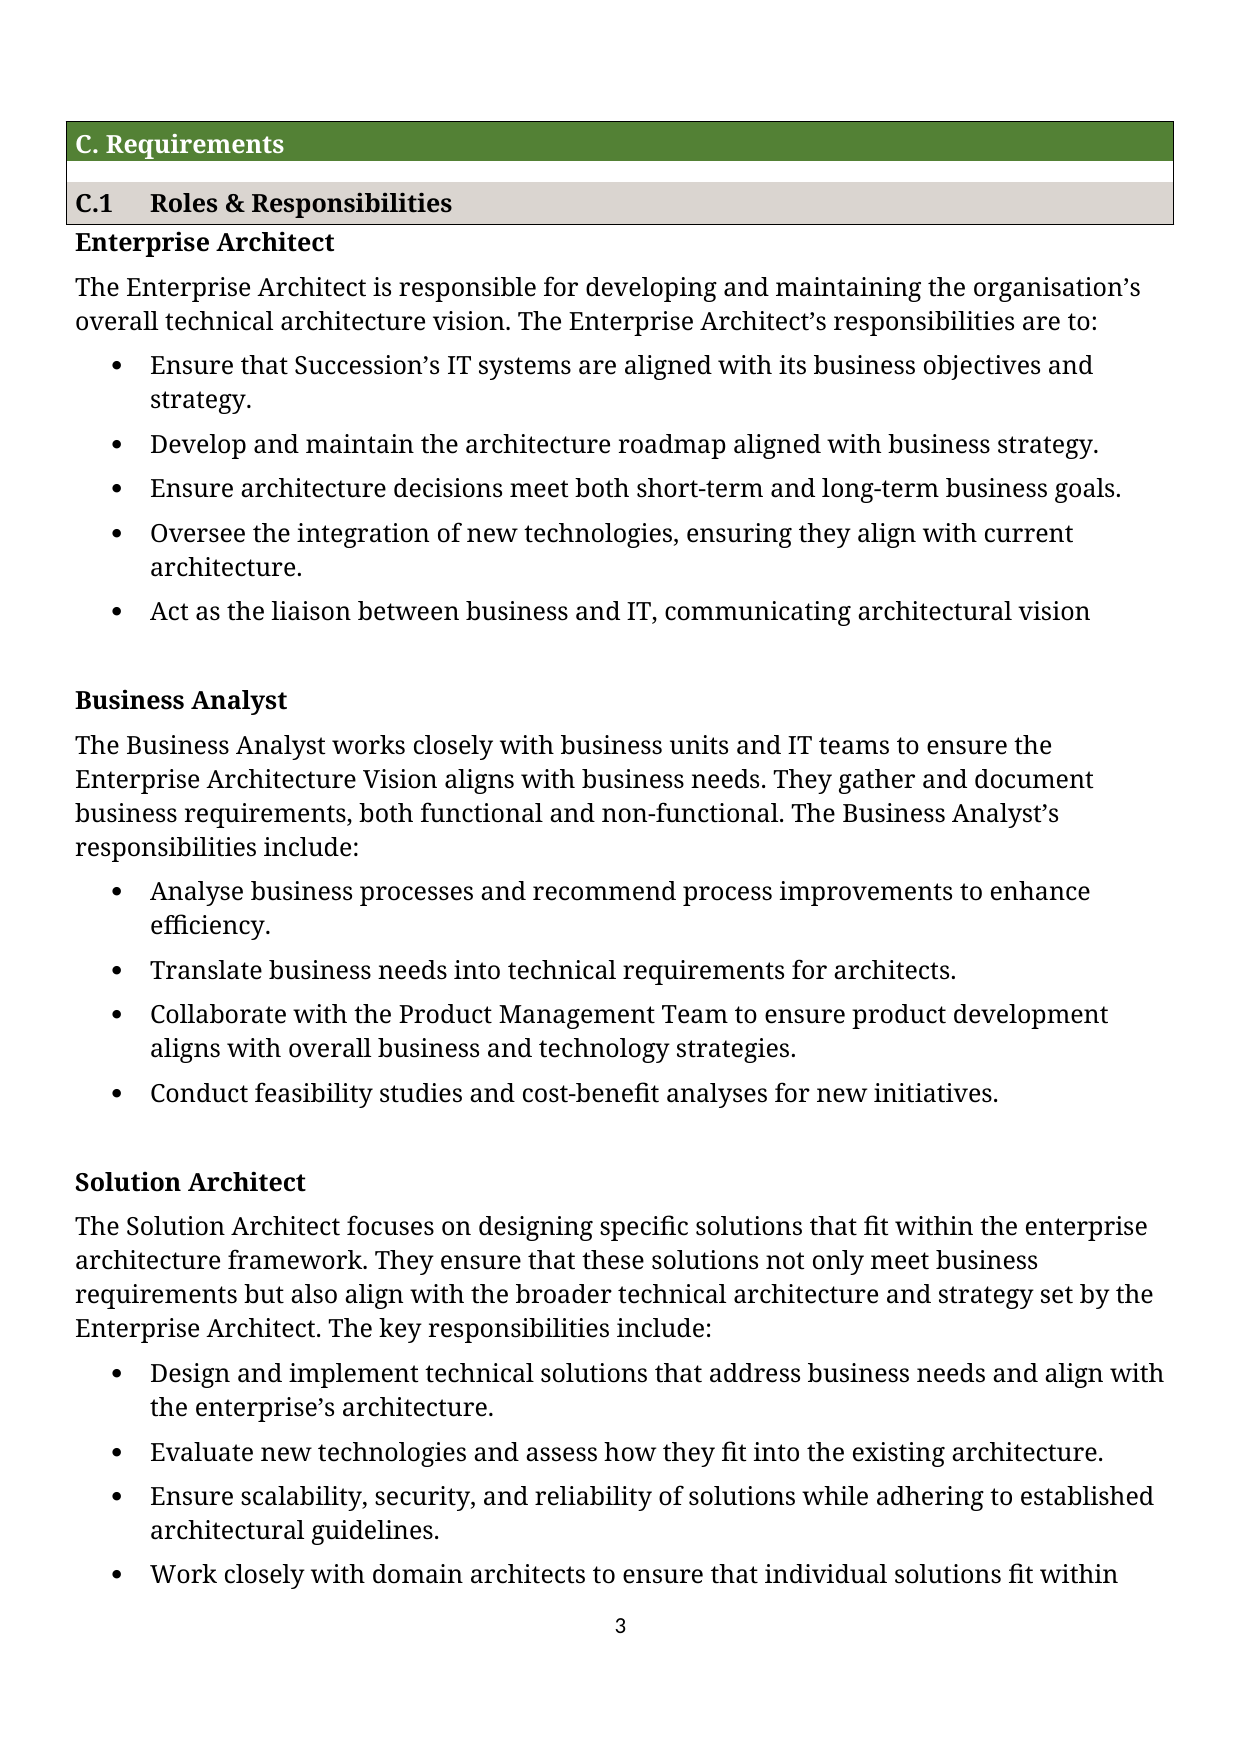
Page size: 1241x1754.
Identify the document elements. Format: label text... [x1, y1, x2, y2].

text Business Analyst [75, 683, 1165, 717]
list Oversee the integration of new technologies, ensuring they align with current architecture. [112, 515, 1165, 583]
subtitle Requirements [67, 122, 1173, 161]
list Develop and maintain the architecture roadmap aligned with business strategy. [112, 426, 1165, 460]
list Translate business needs into technical requirements for architects. [112, 952, 1165, 987]
list Ensure architecture decisions meet both short-term and long-term business goals. [112, 471, 1165, 505]
list Design and implement technical solutions that address business needs and align with the enterprise’s architecture. [112, 1356, 1165, 1424]
text The Enterprise Architect is responsible for developing and maintaining the organisation’s overall technical architecture vision. The Enterprise Architect’s responsibilities are to: [75, 269, 1165, 337]
text Solution Architect [75, 1164, 1165, 1198]
text Enterprise Architect [75, 225, 1165, 259]
text The Solution Architect focuses on designing specific solutions that fit within the enterprise architecture framework. They ensure that these solutions not only meet business requirements but also align with the broader technical architecture and strategy set by the Enterprise Architect. The key responsibilities include: [75, 1209, 1165, 1345]
subtitle Roles & Responsibilities [67, 182, 1173, 224]
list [112, 1557, 1165, 1591]
text The Business Analyst works closely with business units and IT teams to ensure the Enterprise Architecture Vision aligns with business needs. They gather and document business requirements, both functional and non-functional. The Business Analyst’s responsibilities include: [75, 727, 1165, 863]
list Ensure that Succession’s IT systems are aligned with its business objectives and strategy. [112, 348, 1165, 416]
list Conduct feasibility studies and cost-benefit analyses for new initiatives. [112, 1076, 1165, 1109]
list Evaluate new technologies and assess how they fit into the existing architecture. [112, 1434, 1165, 1468]
list Collaborate with the Product Management Team to ensure product development aligns with overall business and technology strategies. [112, 997, 1165, 1065]
list Analyse business processes and recommend process improvements to enhance efficiency. [112, 874, 1165, 942]
list Act as the liaison between business and IT, communicating architectural vision [112, 594, 1165, 628]
list Ensure scalability, security, and reliability of solutions while adhering to established architectural guidelines. [112, 1479, 1165, 1547]
